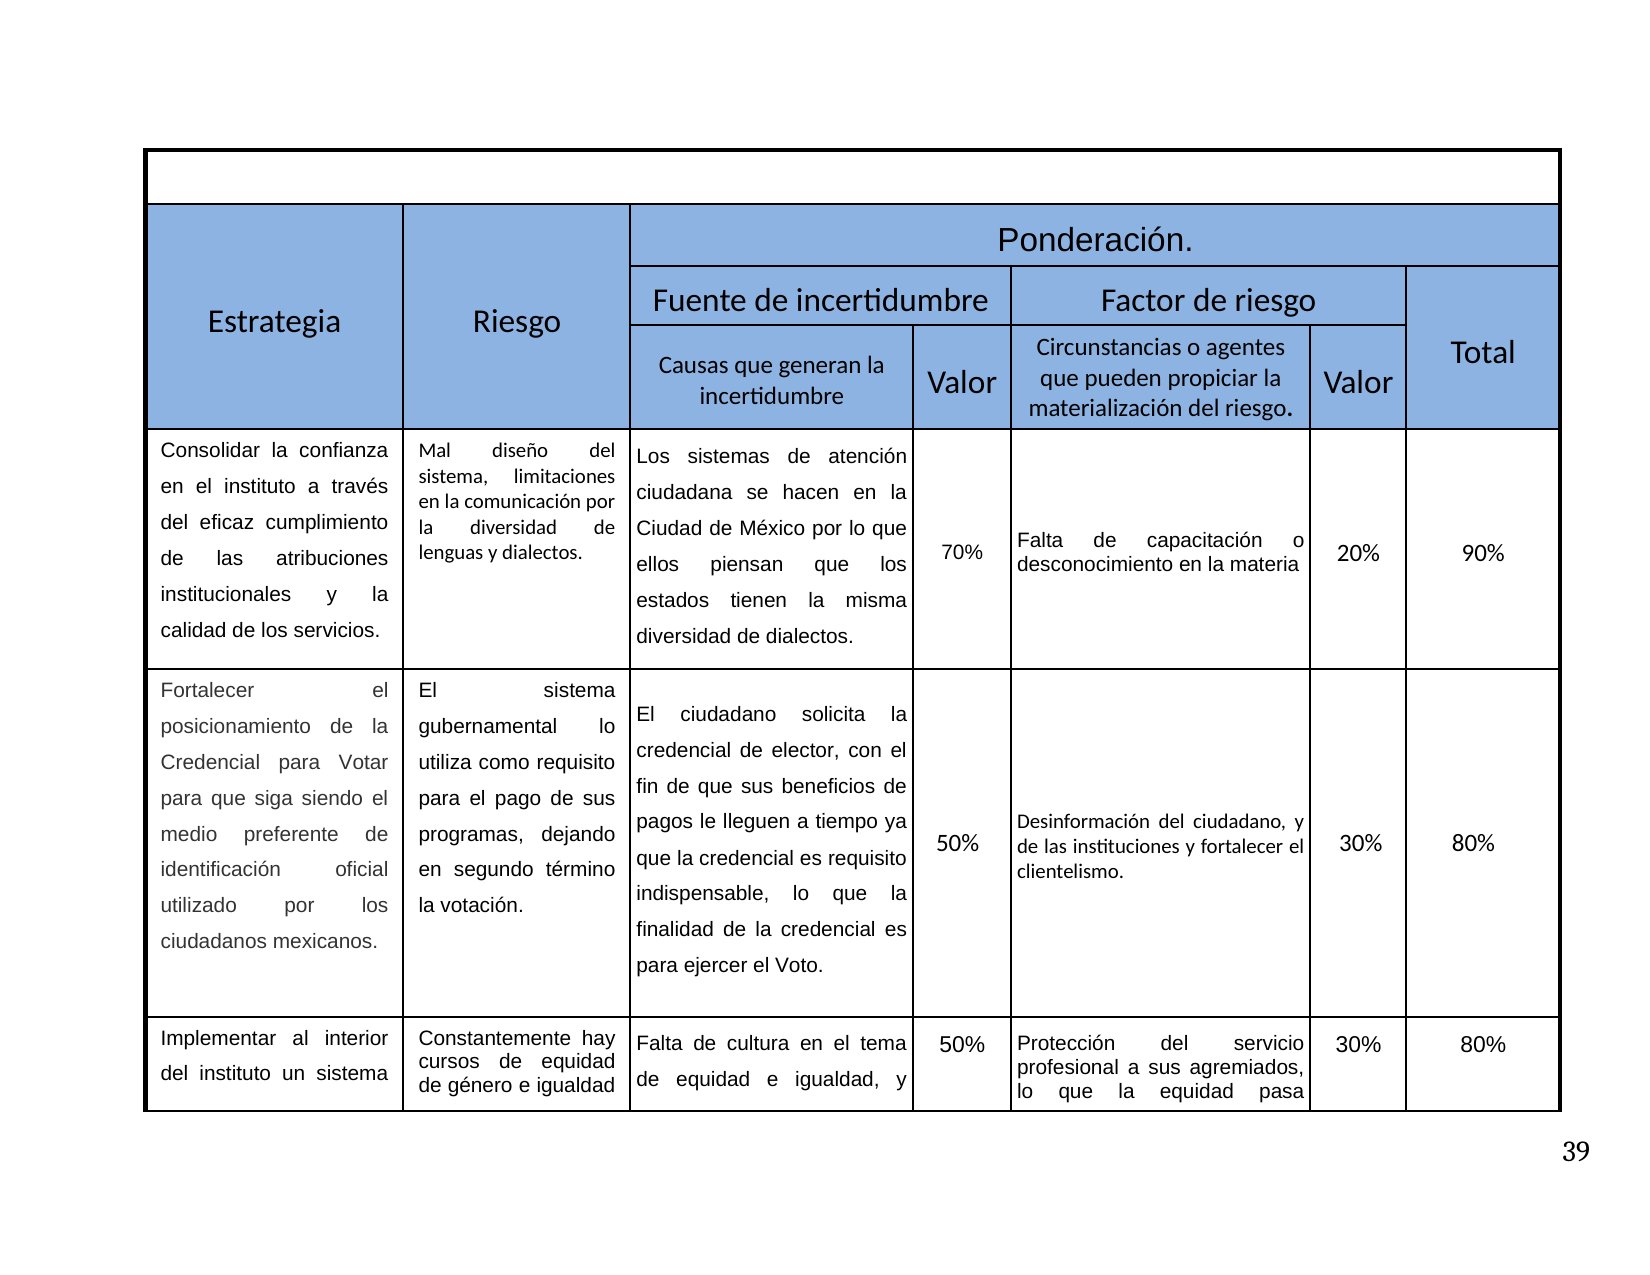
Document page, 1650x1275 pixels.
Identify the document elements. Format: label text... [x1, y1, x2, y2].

table_cell 50% [914, 670, 1010, 1016]
table_cell 70% [914, 430, 1010, 668]
table_cell Fortalecer el posicionamiento de la Credencial para Votar para que siga siendo el medio preferente de identificación oficial utilizado por los ciudadanos mexicanos. [148, 670, 402, 1016]
table_cell Total [1407, 267, 1558, 428]
table_header [148, 152, 1558, 203]
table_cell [631, 1018, 912, 1110]
table_cell 30% [1311, 670, 1405, 1016]
table_cell Valor [914, 326, 1010, 428]
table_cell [1012, 1018, 1309, 1110]
table_cell El ciudadano solicita la credencial de elector, con el fin de que sus beneficios de pagos le lleguen a tiempo ya que la credencial es requisito indispensable, lo que la finalidad de la credencial es para ejercer el Voto. [631, 670, 912, 1016]
table_cell Factor de riesgo [1012, 267, 1405, 324]
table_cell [404, 1018, 629, 1110]
table_cell Falta de capacitación o desconocimiento en la materia [1012, 430, 1309, 668]
table_cell 30% [1311, 1018, 1405, 1110]
table_cell El sistema gubernamental lo utiliza como requisito para el pago de sus programas, dejando en segundo término la votación. [404, 670, 629, 1016]
table_cell Los sistemas de atención ciudadana se hacen en la Ciudad de México por lo que ellos piensan que los estados tienen la misma diversidad de dialectos. [631, 430, 912, 668]
table_cell Consolidar la confianza en el instituto a través del eficaz cumplimiento de las atribuciones institucionales y la calidad de los servicios. [148, 430, 402, 668]
table_cell Causas que generan la incertidumbre [631, 326, 912, 428]
table_cell Riesgo [404, 205, 629, 428]
table_cell Estrategia [148, 205, 402, 428]
table_cell 90% [1407, 430, 1558, 668]
table_cell Mal diseño del sistema, limitaciones en la comunicación por la diversidad de lenguas y dialectos. [404, 430, 629, 668]
table_cell Desinformación del ciudadano, y de las instituciones y fortalecer el clientelismo. [1012, 670, 1309, 1016]
table_cell 80% [1407, 670, 1558, 1016]
table_cell Fuente de incertidumbre [631, 267, 1010, 324]
table_cell Ponderación. [631, 205, 1558, 265]
table_cell Circunstancias o agentes que pueden propiciar la materialización del riesgo. [1012, 326, 1309, 428]
table_cell 20% [1311, 430, 1405, 668]
table_cell Valor [1311, 326, 1405, 428]
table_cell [148, 1018, 402, 1110]
table_cell 80% [1407, 1018, 1558, 1110]
table_cell 50% [914, 1018, 1010, 1110]
